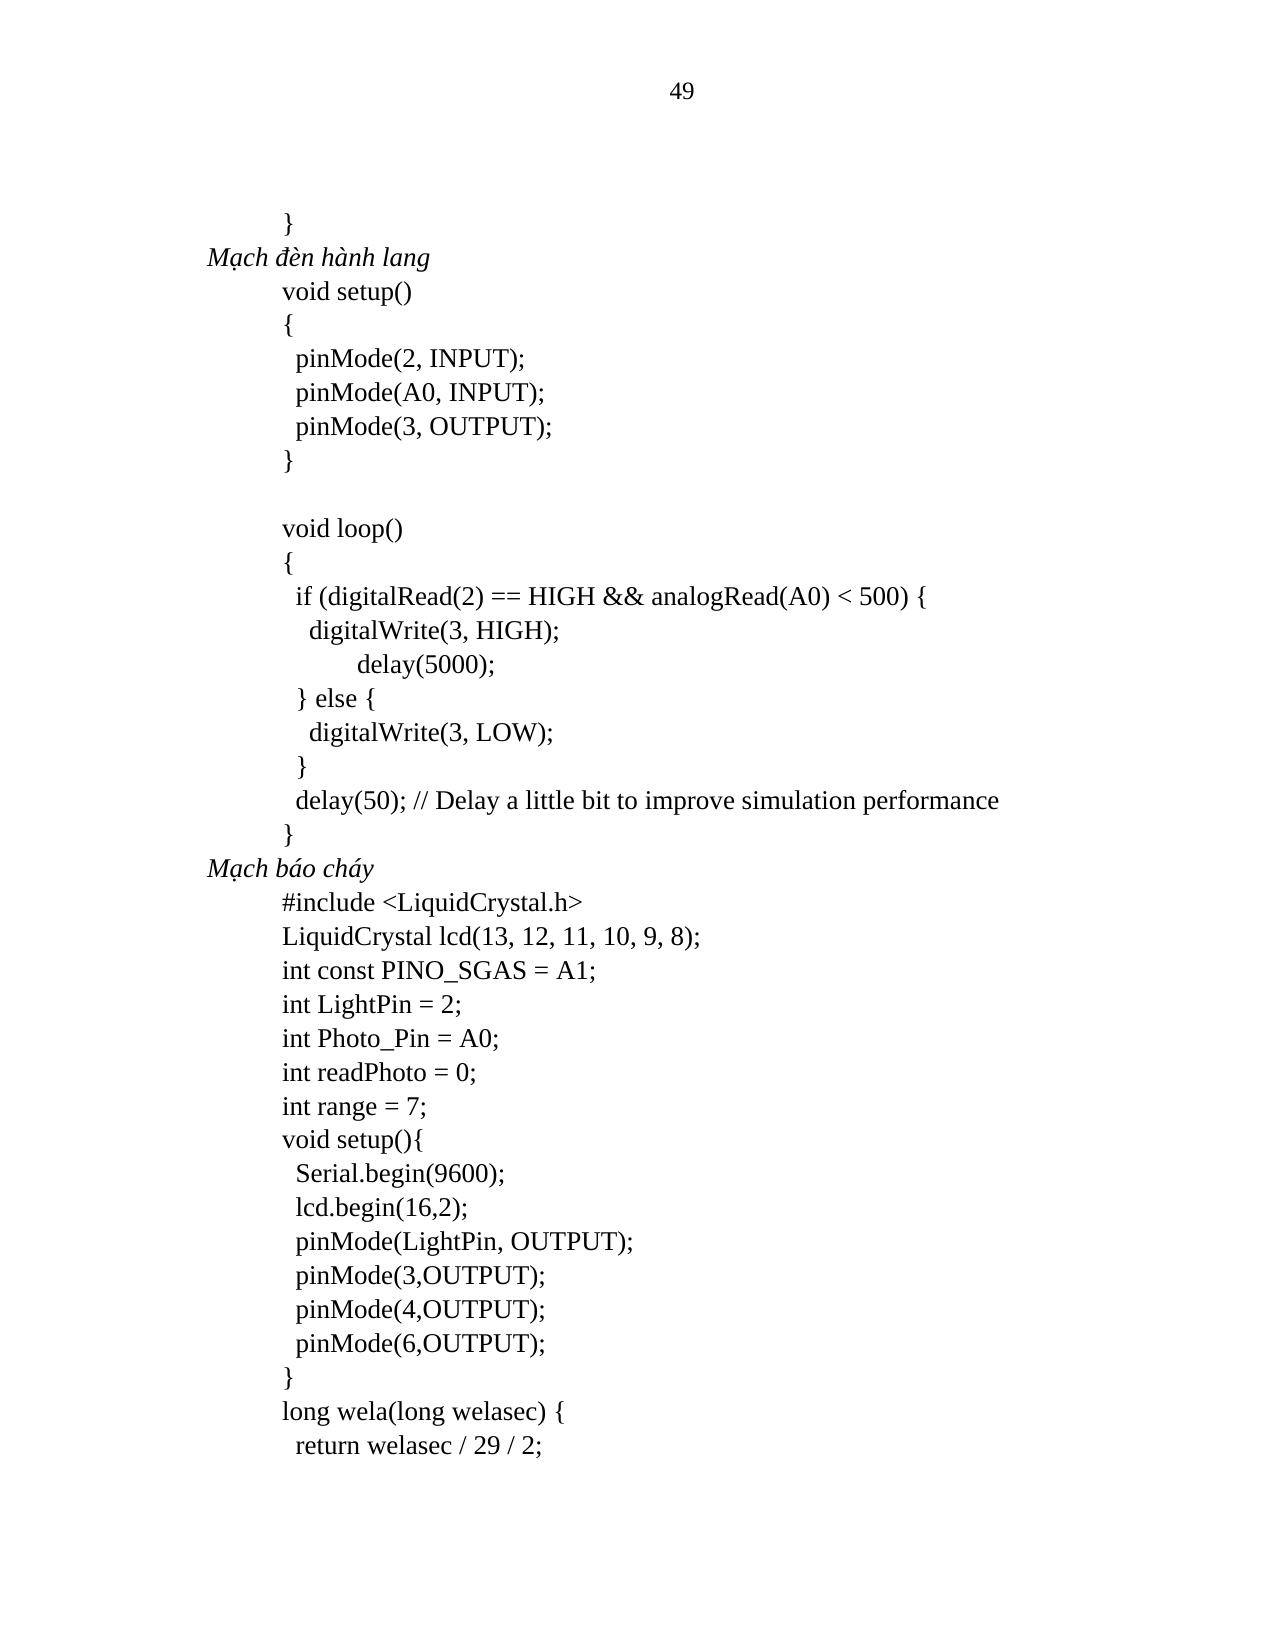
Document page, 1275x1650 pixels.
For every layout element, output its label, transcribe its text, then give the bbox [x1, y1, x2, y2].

text pinMode(LightPin, OUTPUT); [208, 1226, 1229, 1257]
text pinMode(A0, INPUT); [208, 377, 1229, 408]
text } [208, 1361, 1229, 1392]
text int LightPin = 2; [208, 988, 1229, 1019]
text pinMode(3, OUTPUT); [208, 411, 1229, 442]
text Mạch báo cháy [207, 852, 1229, 883]
text if (digitalRead(2) == HIGH && analogRead(A0) < 500) { [208, 580, 1229, 611]
text Serial.begin(9600); [208, 1158, 1229, 1189]
text LiquidCrystal lcd(13, 12, 11, 10, 9, 8); [208, 920, 1229, 951]
text } [208, 818, 1229, 849]
text int Photo_Pin = A0; [208, 1022, 1229, 1053]
text delay(5000); [208, 648, 1229, 679]
text delay(50); // Delay a little bit to improve simulation performance [208, 784, 1229, 815]
text void setup() [208, 275, 1229, 306]
text lcd.begin(16,2); [208, 1192, 1229, 1223]
text digitalWrite(3, HIGH); [208, 614, 1229, 645]
text void setup(){ [208, 1124, 1229, 1155]
text } [208, 444, 1229, 476]
text } [208, 207, 1229, 238]
text return welasec / 29 / 2; [208, 1429, 1229, 1460]
text int readPhoto = 0; [208, 1056, 1229, 1087]
text digitalWrite(3, LOW); [208, 716, 1229, 747]
text pinMode(3,OUTPUT); [208, 1259, 1229, 1291]
text long wela(long welasec) { [208, 1395, 1229, 1426]
text } [208, 750, 1229, 781]
text pinMode(6,OUTPUT); [208, 1327, 1229, 1358]
text { [208, 309, 1229, 340]
text int const PINO_SGAS = A1; [208, 954, 1229, 985]
text int range = 7; [208, 1090, 1229, 1121]
text void loop() [208, 512, 1229, 543]
text } else { [208, 682, 1229, 713]
text #include <LiquidCrystal.h> [208, 886, 1229, 917]
text pinMode(2, INPUT); [208, 343, 1229, 374]
text pinMode(4,OUTPUT); [208, 1293, 1229, 1324]
text { [208, 546, 1229, 577]
text Mạch đèn hành lang [207, 241, 1229, 272]
